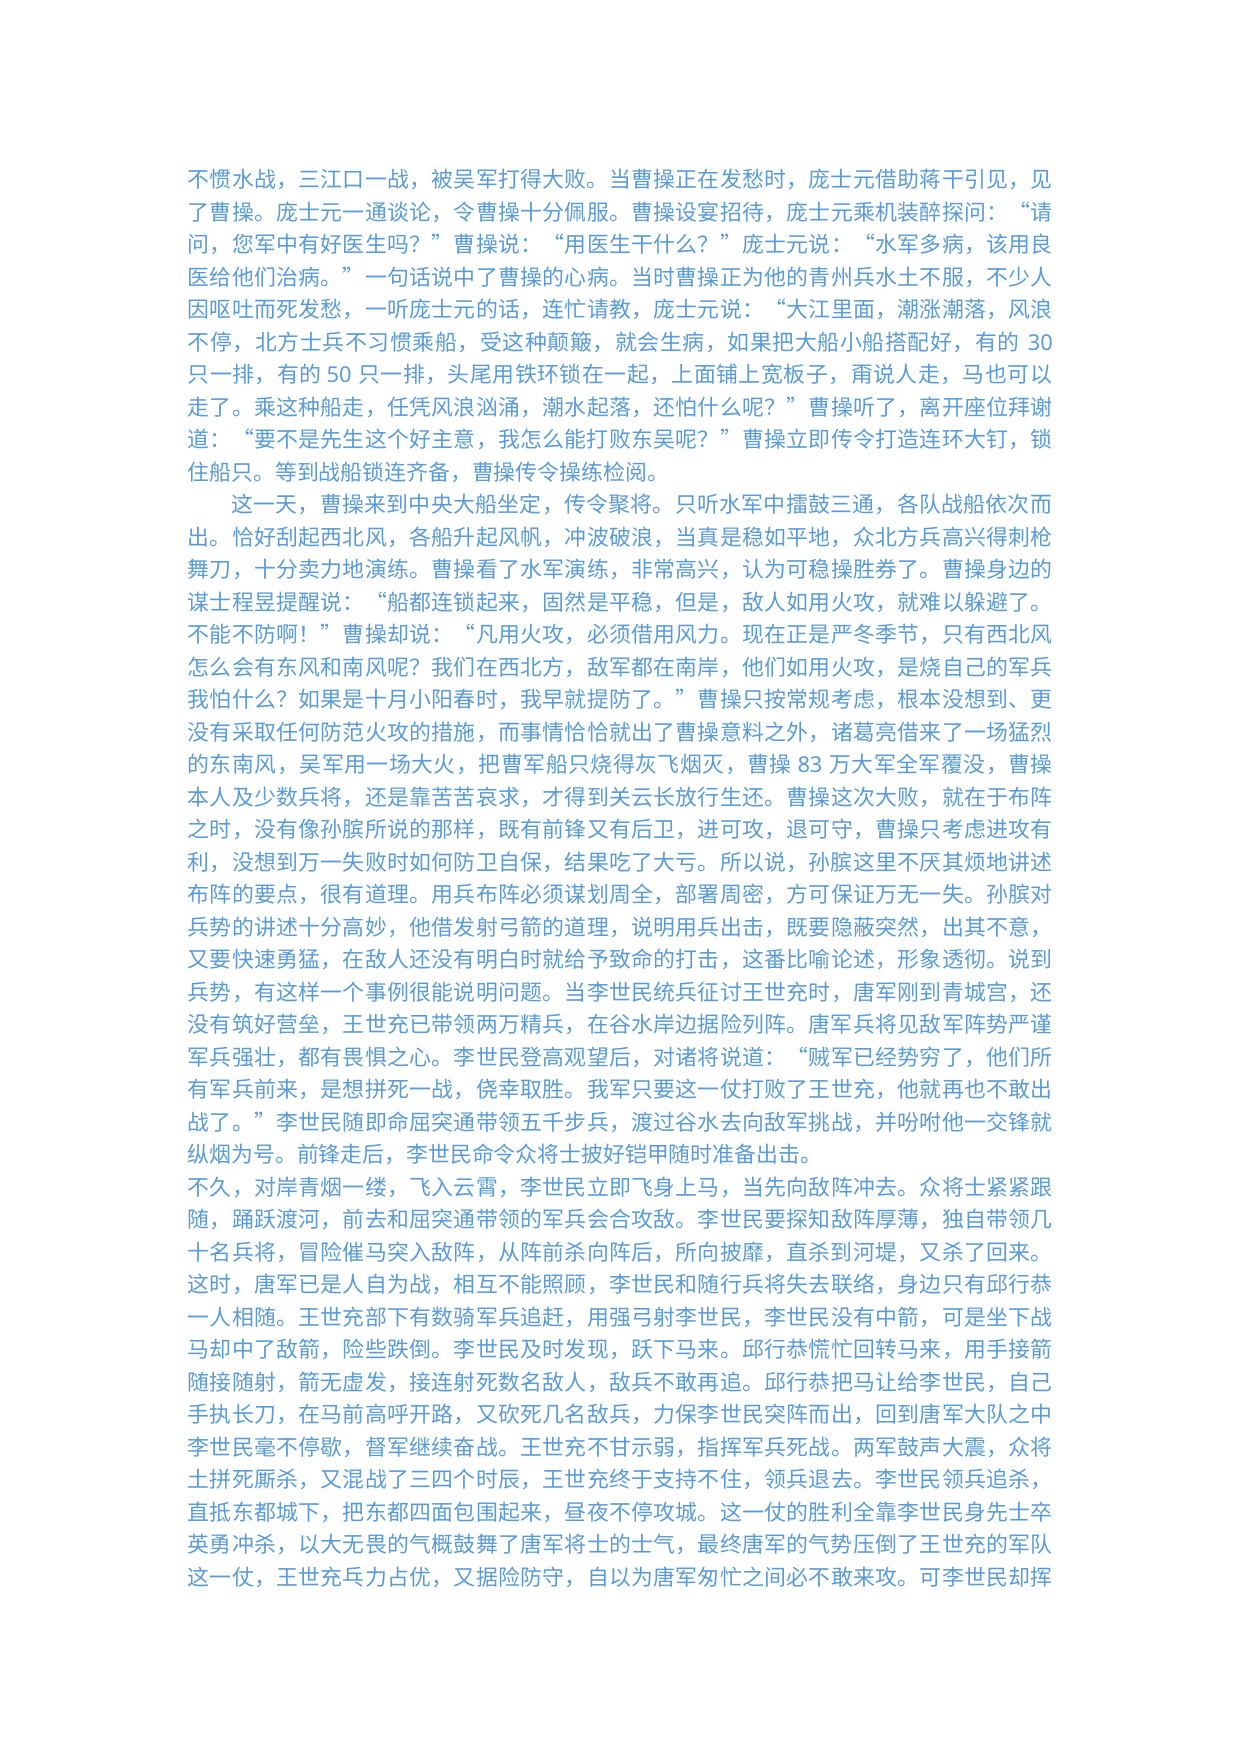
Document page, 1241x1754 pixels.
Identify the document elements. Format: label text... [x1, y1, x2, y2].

text 这一天，曹操来到中央大船坐定，传令聚将。只听水军中擂鼓三通，各队战船依次而出。恰好刮起西北风，各船升起风帆，冲波破浪，当真是稳如平地，众北方兵高兴得刺枪舞刀，十分卖力地演练。曹操看了水军演练，非常高兴，认为可稳操胜券了。曹操身边的谋士程昱提醒说：“船都连锁起来，固然是平稳，但是，敌人如用火攻，就难以躲避了。不能不防啊！”曹操却说：“凡用火攻，必须借用风力。现在正是严冬季节，只有西北风怎么会有东风和南风呢？我们在西北方，敌军都在南岸，他们如用火攻，是烧自己的军兵，我怕什么？如果是十月小阳春时，我早就提防了。”曹操只按常规考虑，根本没想到、更没有采取任何防范火攻的措施，而事情恰恰就出了曹操意料之外，诸葛亮借来了一场猛烈的东南风，吴军用一场大火，把曹军船只烧得灰飞烟灭，曹操83 万大军全军覆没，曹操本人及少数兵将，还是靠苦苦哀求，才得到关云长放行生还。曹操这次大败，就在于布阵之时，没有像孙膑所说的那样，既有前锋又有后卫，进可攻，退可守，曹操只考虑进攻有利，没想到万一失败时如何防卫自保，结果吃了大亏。所以说，孙膑这里不厌其烦地讲述布阵的要点，很有道理。用兵布阵必须谋划周全，部署周密，方可保证万无一失。孙膑对兵势的讲述十分高妙，他借发射弓箭的道理，说明用兵出击，既要隐蔽突然，出其不意，又要快速勇猛，在敌人还没有明白时就给予致命的打击，这番比喻论述，形象透彻。说到兵势，有这样一个事例很能说明问题。当李世民统兵征讨王世充时，唐军刚到青城宫，还没有筑好营垒，王世充已带领两万精兵，在谷水岸边据险列阵。唐军兵将见敌军阵势严谨，军兵强壮，都有畏惧之心。李世民登高观望后，对诸将说道：“贼军已经势穷了，他们所有军兵前来，是想拼死一战，侥幸取胜。我军只要这一仗打败了王世充，他就再也不敢出战了。”李世民随即命屈突通带领五千步兵，渡过谷水去向敌军挑战，并吩咐他一交锋就纵烟为号。前锋走后，李世民命令众将士披好铠甲随时准备出击。 [187, 487, 1053, 1169]
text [187, 1169, 1053, 1592]
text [187, 162, 1053, 487]
